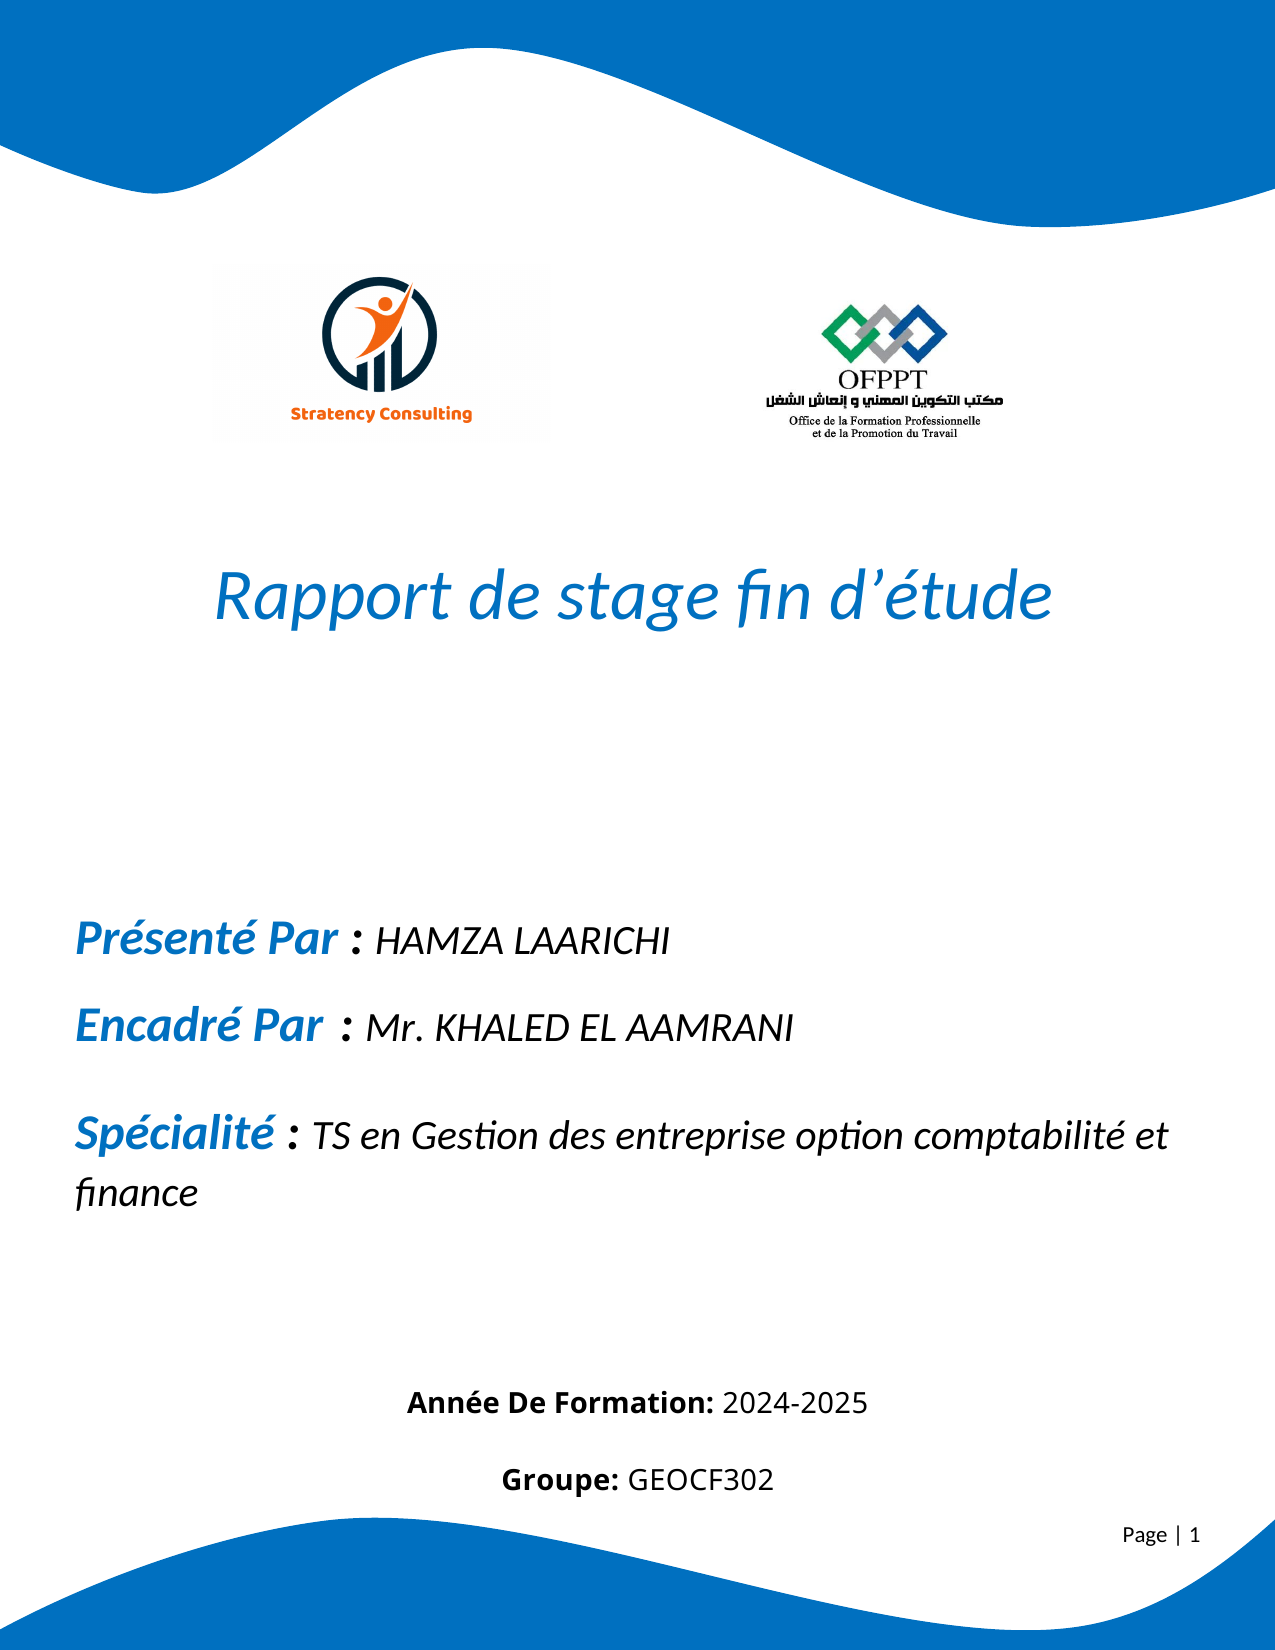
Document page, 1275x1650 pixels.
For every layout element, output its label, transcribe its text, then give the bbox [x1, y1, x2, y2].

text Encadré Par : Mr. KHALED EL AAMRANI [75, 993, 1200, 1054]
text Rapport de stage fin d’étude [75, 549, 1200, 638]
picture [737, 292, 1032, 458]
picture [211, 264, 552, 443]
text Spécialité : TS en Gestion des entreprise option comptabilité et finance [75, 1101, 1200, 1217]
text Présenté Par : HAMZA LAARICHI [75, 906, 1200, 967]
